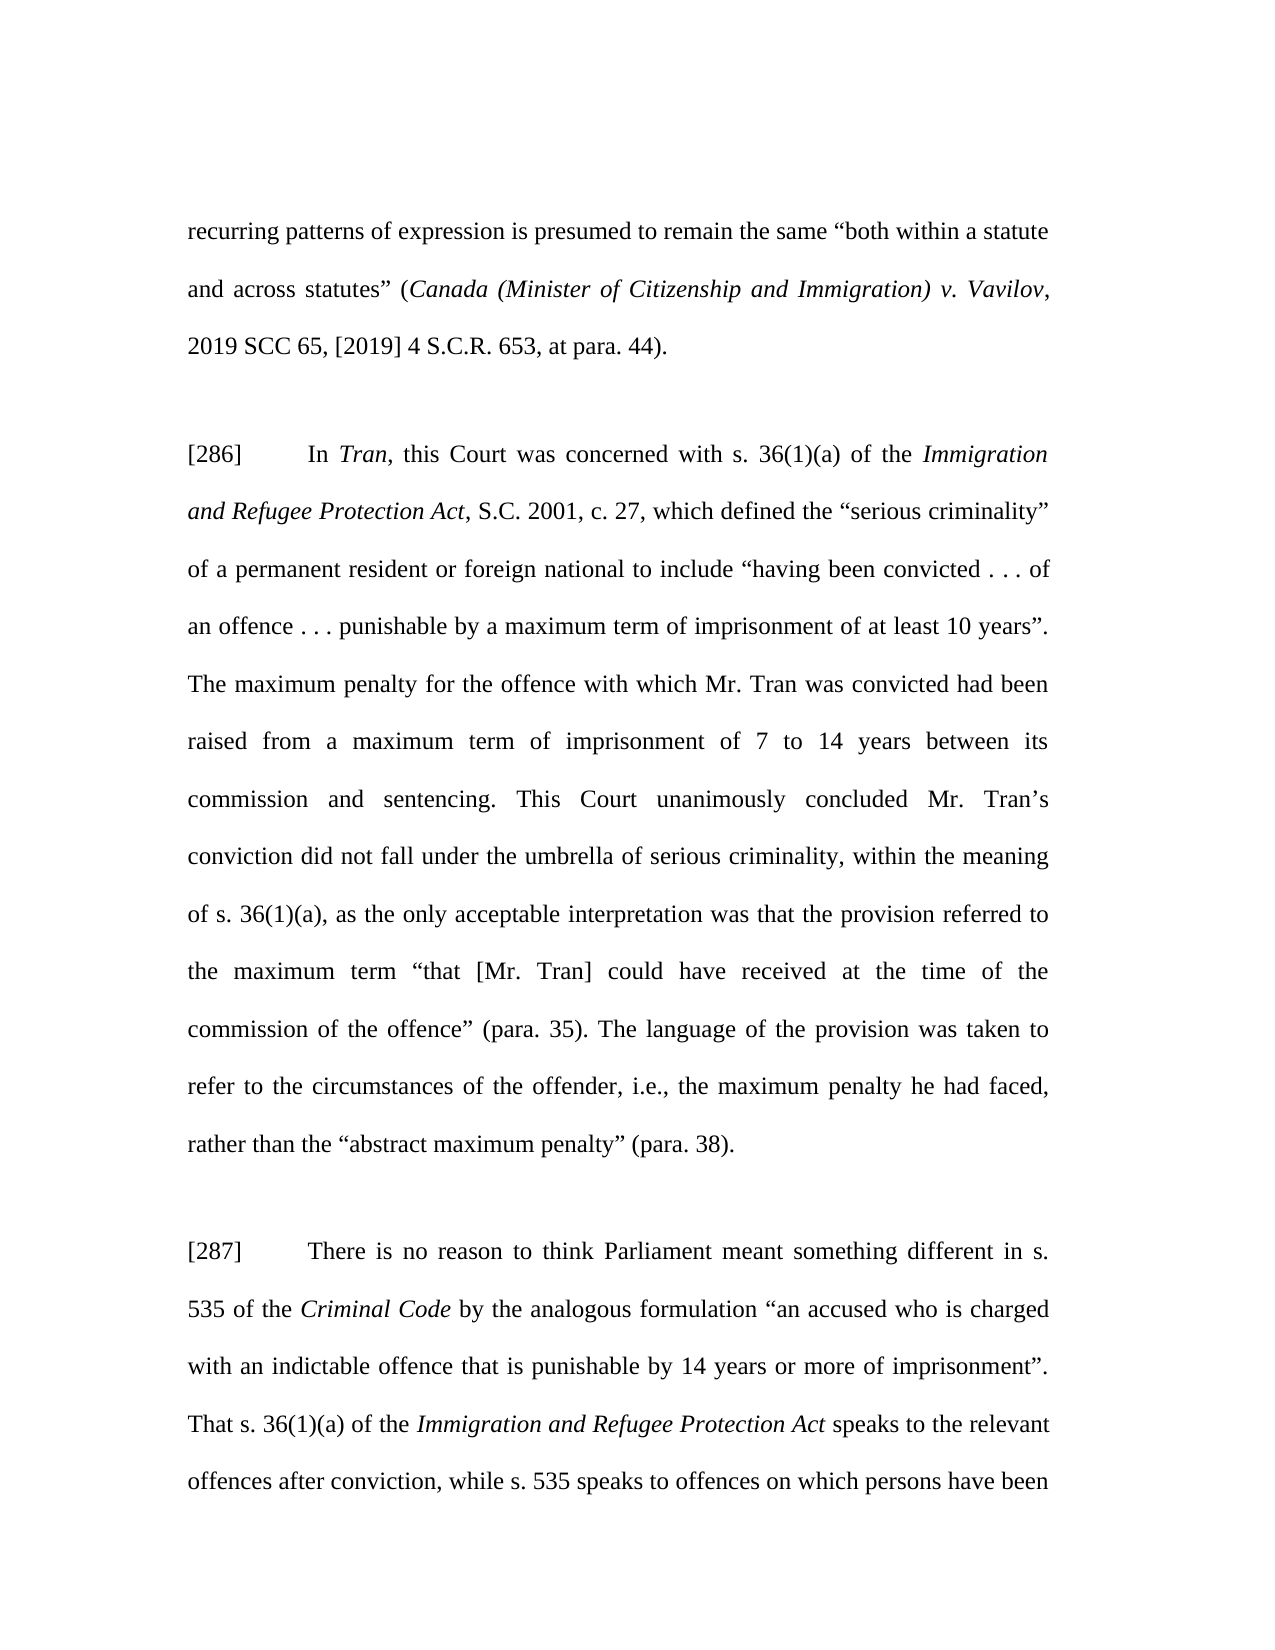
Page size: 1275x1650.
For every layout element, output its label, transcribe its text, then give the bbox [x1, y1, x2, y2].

text In Tran, this Court was concerned with s. 36(1)(a) of the Immigration and Refugee Protection Act, S.C. 2001, c. 27, which defined the “serious criminality” of a permanent resident or foreign national to include “having been convicted . . . of an offence . . . punishable by a maximum term of imprisonment of at least 10 years”. The maximum penalty for the offence with which Mr. Tran was convicted had been raised from a maximum term of imprisonment of 7 to 14 years between its commission and sentencing. This Court unanimously concluded Mr. Tran’s conviction did not fall under the umbrella of serious criminality, within the meaning of s. 36(1)(a), as the only acceptable interpretation was that the provision referred to the maximum term “that [Mr. Tran] could have received at the time of the commission of the offence” (para. 35). The language of the provision was taken to refer to the circumstances of the offender, i.e., the maximum penalty he had faced, rather than the “abstract maximum penalty” (para. 38). [187, 439, 1050, 1158]
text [187, 216, 1050, 360]
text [187, 1236, 1050, 1495]
